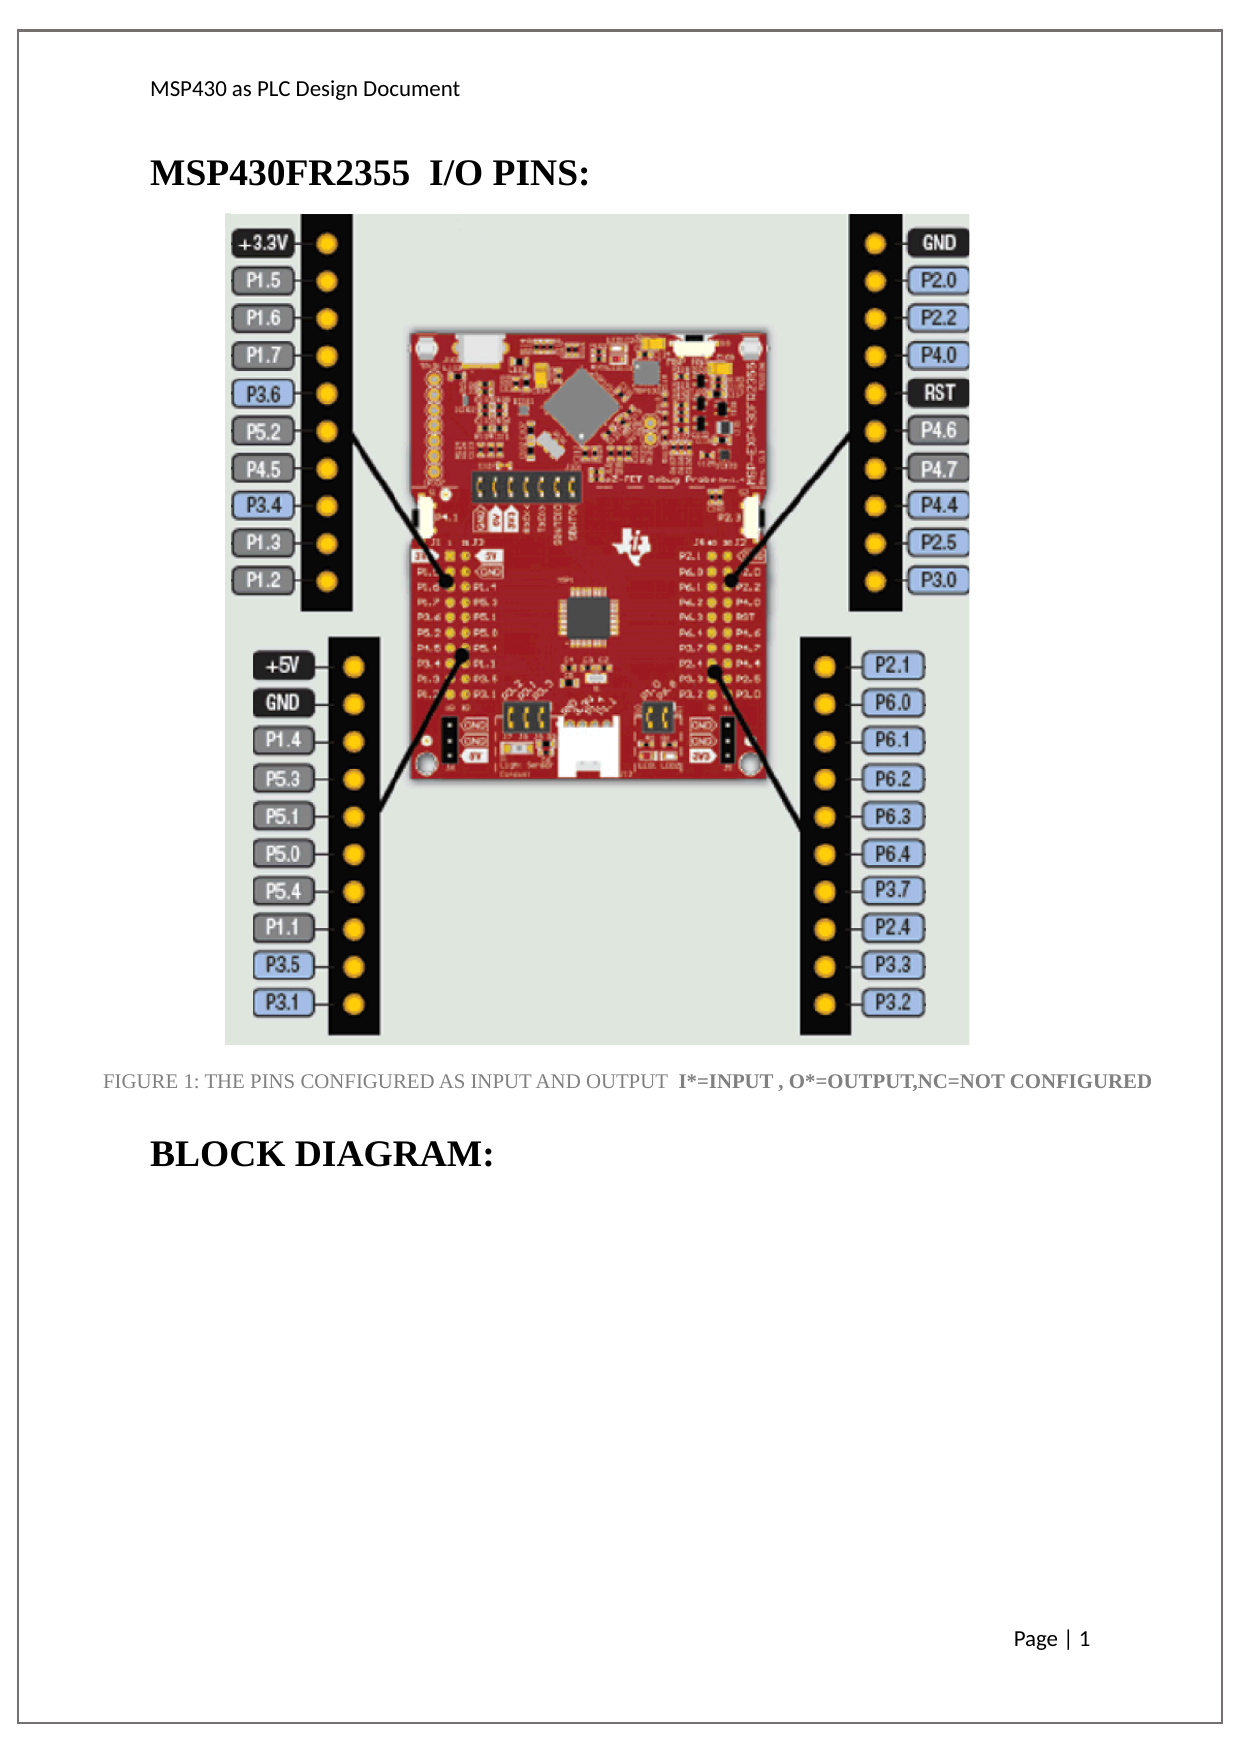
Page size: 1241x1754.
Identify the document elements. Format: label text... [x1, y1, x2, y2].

text MSP430FR2355 I/O PINS: [150, 150, 1090, 193]
picture [225, 213, 970, 1045]
text BLOCK DIAGRAM: [150, 1101, 1090, 1175]
